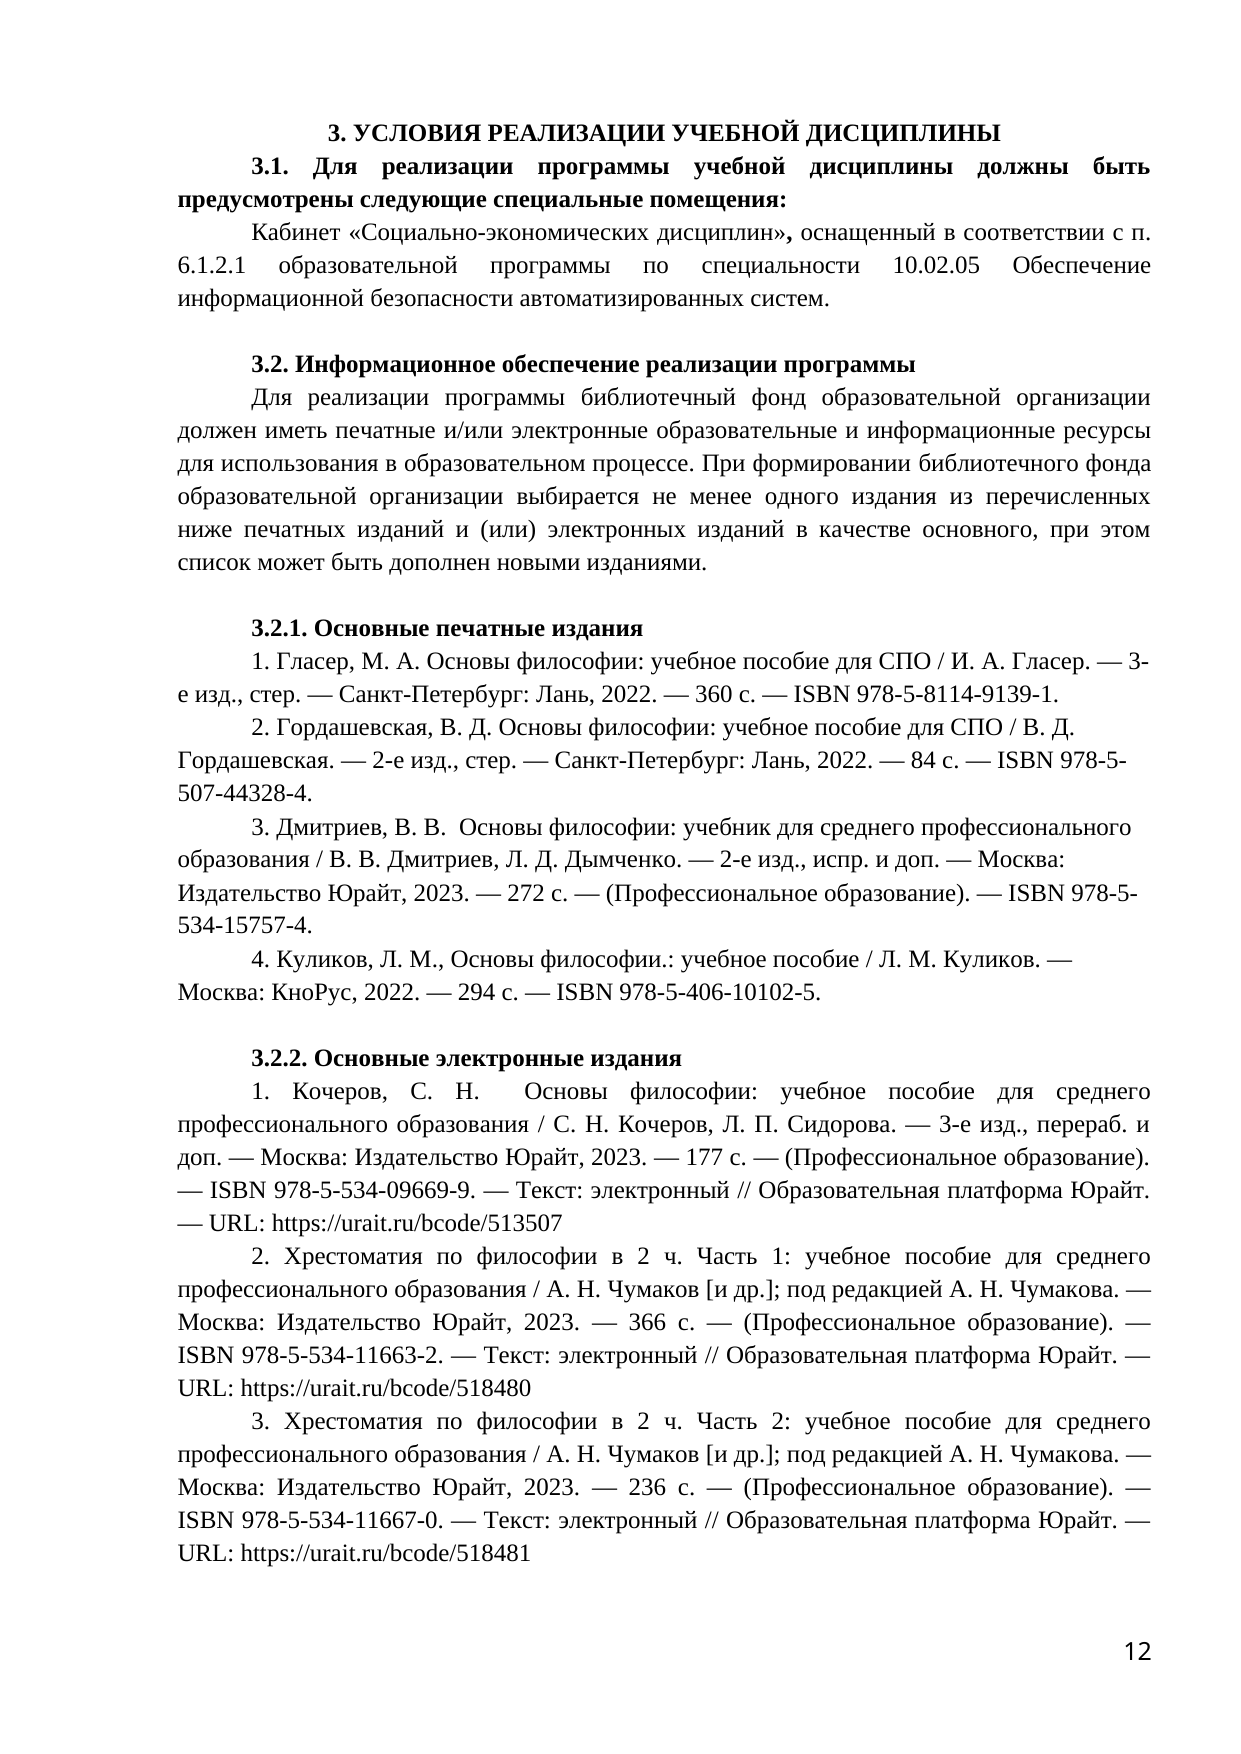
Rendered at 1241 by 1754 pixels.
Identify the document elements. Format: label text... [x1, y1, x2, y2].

text 3. УСЛОВИЯ РЕАЛИЗАЦИИ УЧЕБНОЙ ДИСЦИПЛИНЫ [177, 118, 1152, 147]
text 1. Кочеров, С. Н. Основы философии: учебное пособие для среднего профессионального образования / С. Н. Кочеров, Л. П. Сидорова. — 3-е изд., перераб. и доп. — Москва: Издательство Юрайт, 2023. — 177 с. — (Профессиональное образование). — ISBN 978-5-534-09669-9. — Текст: электронный // Образовательная платформа Юрайт. — URL: https://urait.ru/bcode/513507 [177, 1076, 1152, 1237]
text 2. Хрестоматия по философии в 2 ч. Часть 1: учебное пособие для среднего профессионального образования / А. Н. Чумаков [и др.]; под редакцией А. Н. Чумакова. — Москва: Издательство Юрайт, 2023. — 366 с. — (Профессиональное образование). — ISBN 978-5-534-11663-2. — Текст: электронный // Образовательная платформа Юрайт. — URL: https://urait.ru/bcode/518480 [177, 1241, 1152, 1402]
text 3.1. Для реализации программы учебной дисциплины должны быть предусмотрены следующие специальные помещения: [177, 151, 1152, 213]
text 3. Дмитриев, В. В. Основы философии: учебник для среднего профессионального образования / В. В. Дмитриев, Л. Д. Дымченко. — 2-е изд., испр. и доп. — Москва: Издательство Юрайт, 2023. — 272 с. — (Профессиональное образование). — ISBN 978-5-534-15757-4. [177, 812, 1152, 939]
text 2. Гордашевская, В. Д. Основы философии: учебное пособие для СПО / В. Д. Гордашевская. — 2-е изд., стер. — Санкт-Петербург: Лань, 2022. — 84 с. — ISBN 978-5-507-44328-4. [177, 712, 1152, 807]
text 4. Куликов, Л. М., Основы философии.: учебное пособие / Л. М. Куликов. — Москва: КноРус, 2022. — 294 с. — ISBN 978-5-406-10102-5. [177, 944, 1152, 1005]
text 3. Хрестоматия по философии в 2 ч. Часть 2: учебное пособие для среднего профессионального образования / А. Н. Чумаков [и др.]; под редакцией А. Н. Чумакова. — Москва: Издательство Юрайт, 2023. — 236 с. — (Профессиональное образование). — ISBN 978-5-534-11667-0. — Текст: электронный // Образовательная платформа Юрайт. — URL: https://urait.ru/bcode/518481 [177, 1406, 1152, 1567]
text 1. Гласер, М. А. Основы философии: учебное пособие для СПО / И. А. Гласер. — 3-е изд., стер. — Санкт-Петербург: Лань, 2022. — 360 с. — ISBN 978-5-8114-9139-1. [177, 646, 1152, 708]
text 3.2. Информационное обеспечение реализации программы [177, 349, 1152, 378]
text 3.2.1. Основные печатные издания [177, 613, 1152, 642]
text Для реализации программы библиотечный фонд образовательной организации должен иметь печатные и/или электронные образовательные и информационные ресурсы для использования в образовательном процессе. При формировании библиотечного фонда образовательной организации выбирается не менее одного издания из перечисленных ниже печатных изданий и (или) электронных изданий в качестве основного, при этом список может быть дополнен новыми изданиями. [177, 382, 1152, 576]
text 3.2.2. Основные электронные издания [177, 1043, 1152, 1071]
text Кабинет «Социально-экономических дисциплин», оснащенный в соответствии с п. 6.1.2.1 образовательной программы по специальности 10.02.05 Обеспечение информационной безопасности автоматизированных систем. [177, 217, 1152, 312]
